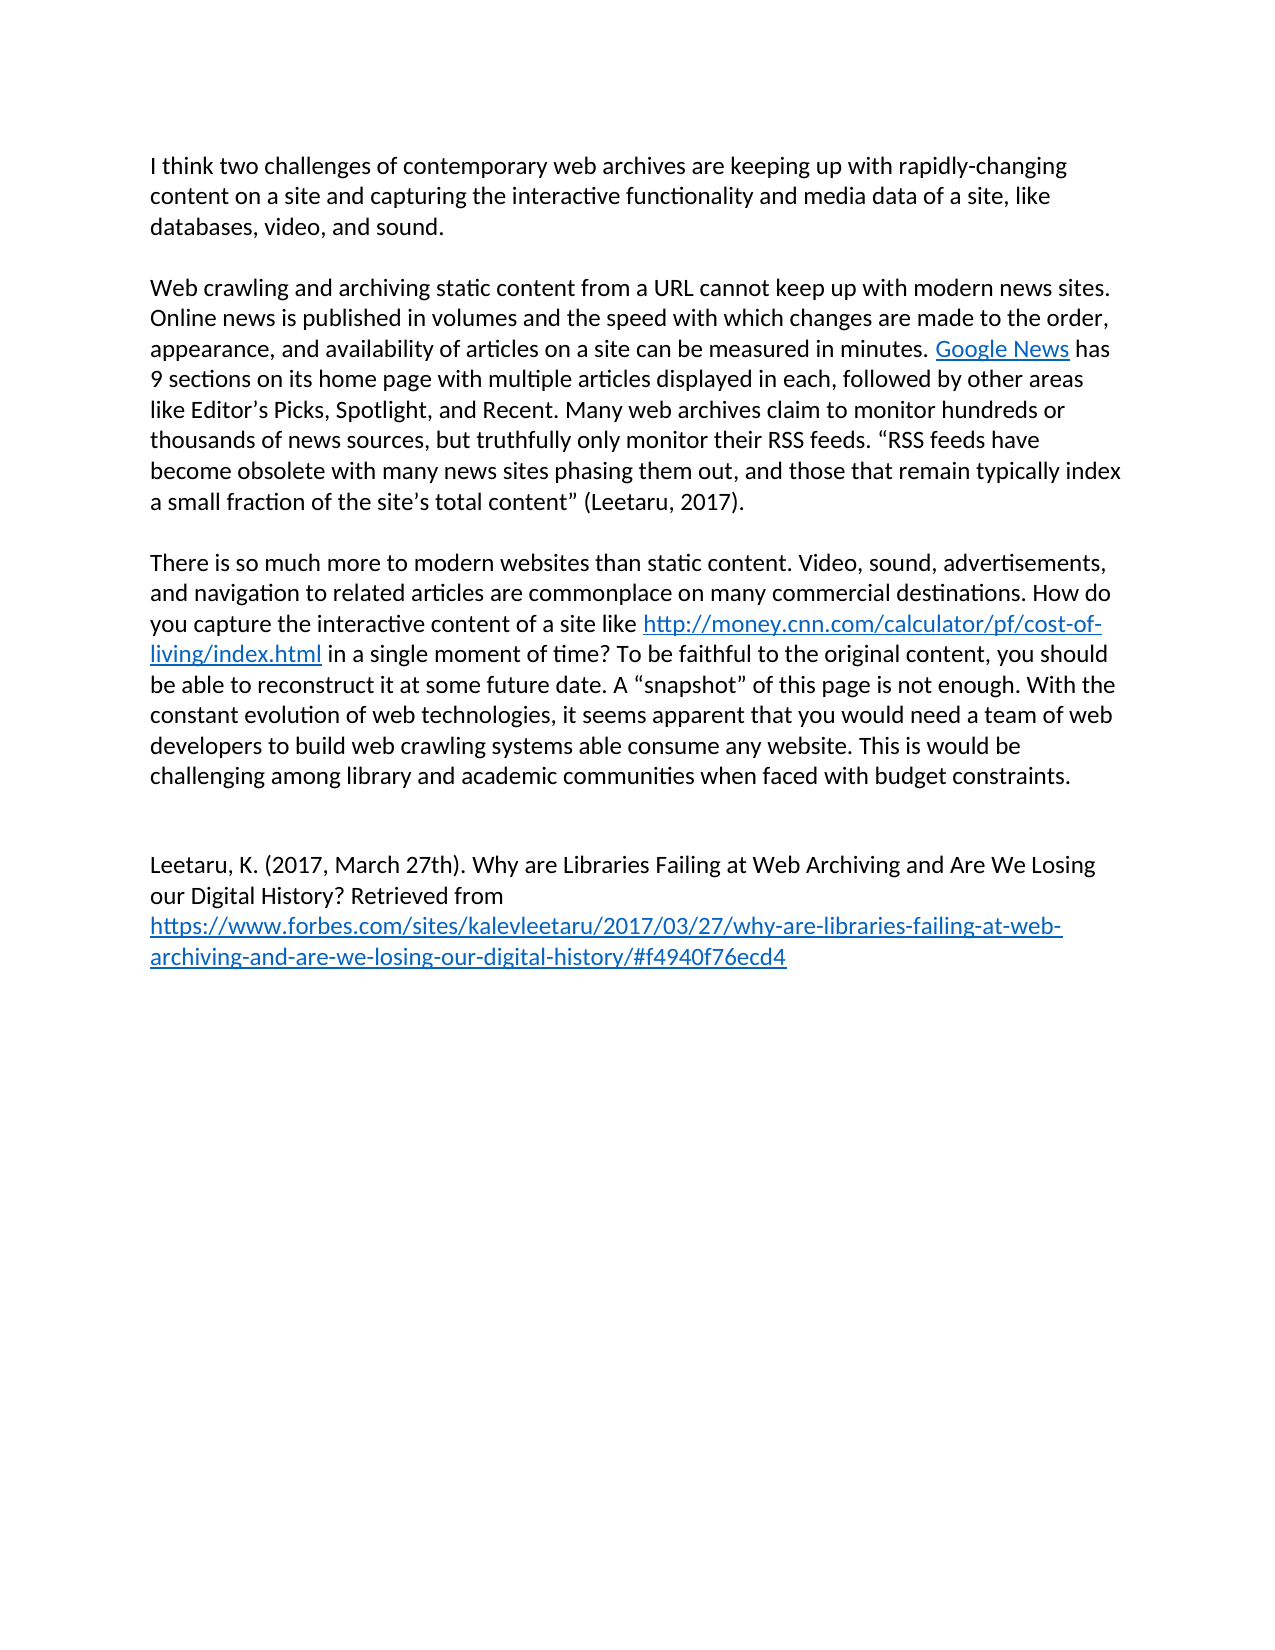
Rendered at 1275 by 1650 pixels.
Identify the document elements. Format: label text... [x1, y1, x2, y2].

text Leetaru, K. (2017, March 27th). Why are Libraries Failing at Web Archiving and Are We Losing our Digital History? Retrieved from https://www.forbes.com/sites/kalevleetaru/2017/03/27/why-are-libraries-failing-at-web-archiving-and-are-we-losing-our-digital-history/#f4940f76ecd4 [150, 849, 1125, 972]
text I think two challenges of contemporary web archives are keeping up with rapidly-changing content on a site and capturing the interactive functionality and media data of a site, like databases, video, and sound. [150, 150, 1125, 242]
text Web crawling and archiving static content from a URL cannot keep up with modern news sites. Online news is published in volumes and the speed with which changes are made to the order, appearance, and availability of articles on a site can be measured in minutes. Google News has 9 sections on its home page with multiple articles displayed in each, followed by other areas like Editor’s Picks, Spotlight, and Recent. Many web archives claim to monitor hundreds or thousands of news sources, but truthfully only monitor their RSS feeds. “RSS feeds have become obsolete with many news sites phasing them out, and those that remain typically index a small fraction of the site’s total content” (Leetaru, 2017). [150, 272, 1125, 516]
text There is so much more to modern websites than static content. Video, sound, advertisements, and navigation to related articles are commonplace on many commercial destinations. How do you capture the interactive content of a site like http://money.cnn.com/calculator/pf/cost-of-living/index.html in a single moment of time? To be faithful to the original content, you should be able to reconstruct it at some future date. A “snapshot” of this page is not enough. With the constant evolution of web technologies, it seems apparent that you would need a team of web developers to build web crawling systems able consume any website. This is would be challenging among library and academic communities when faced with budget constraints. [150, 547, 1125, 791]
